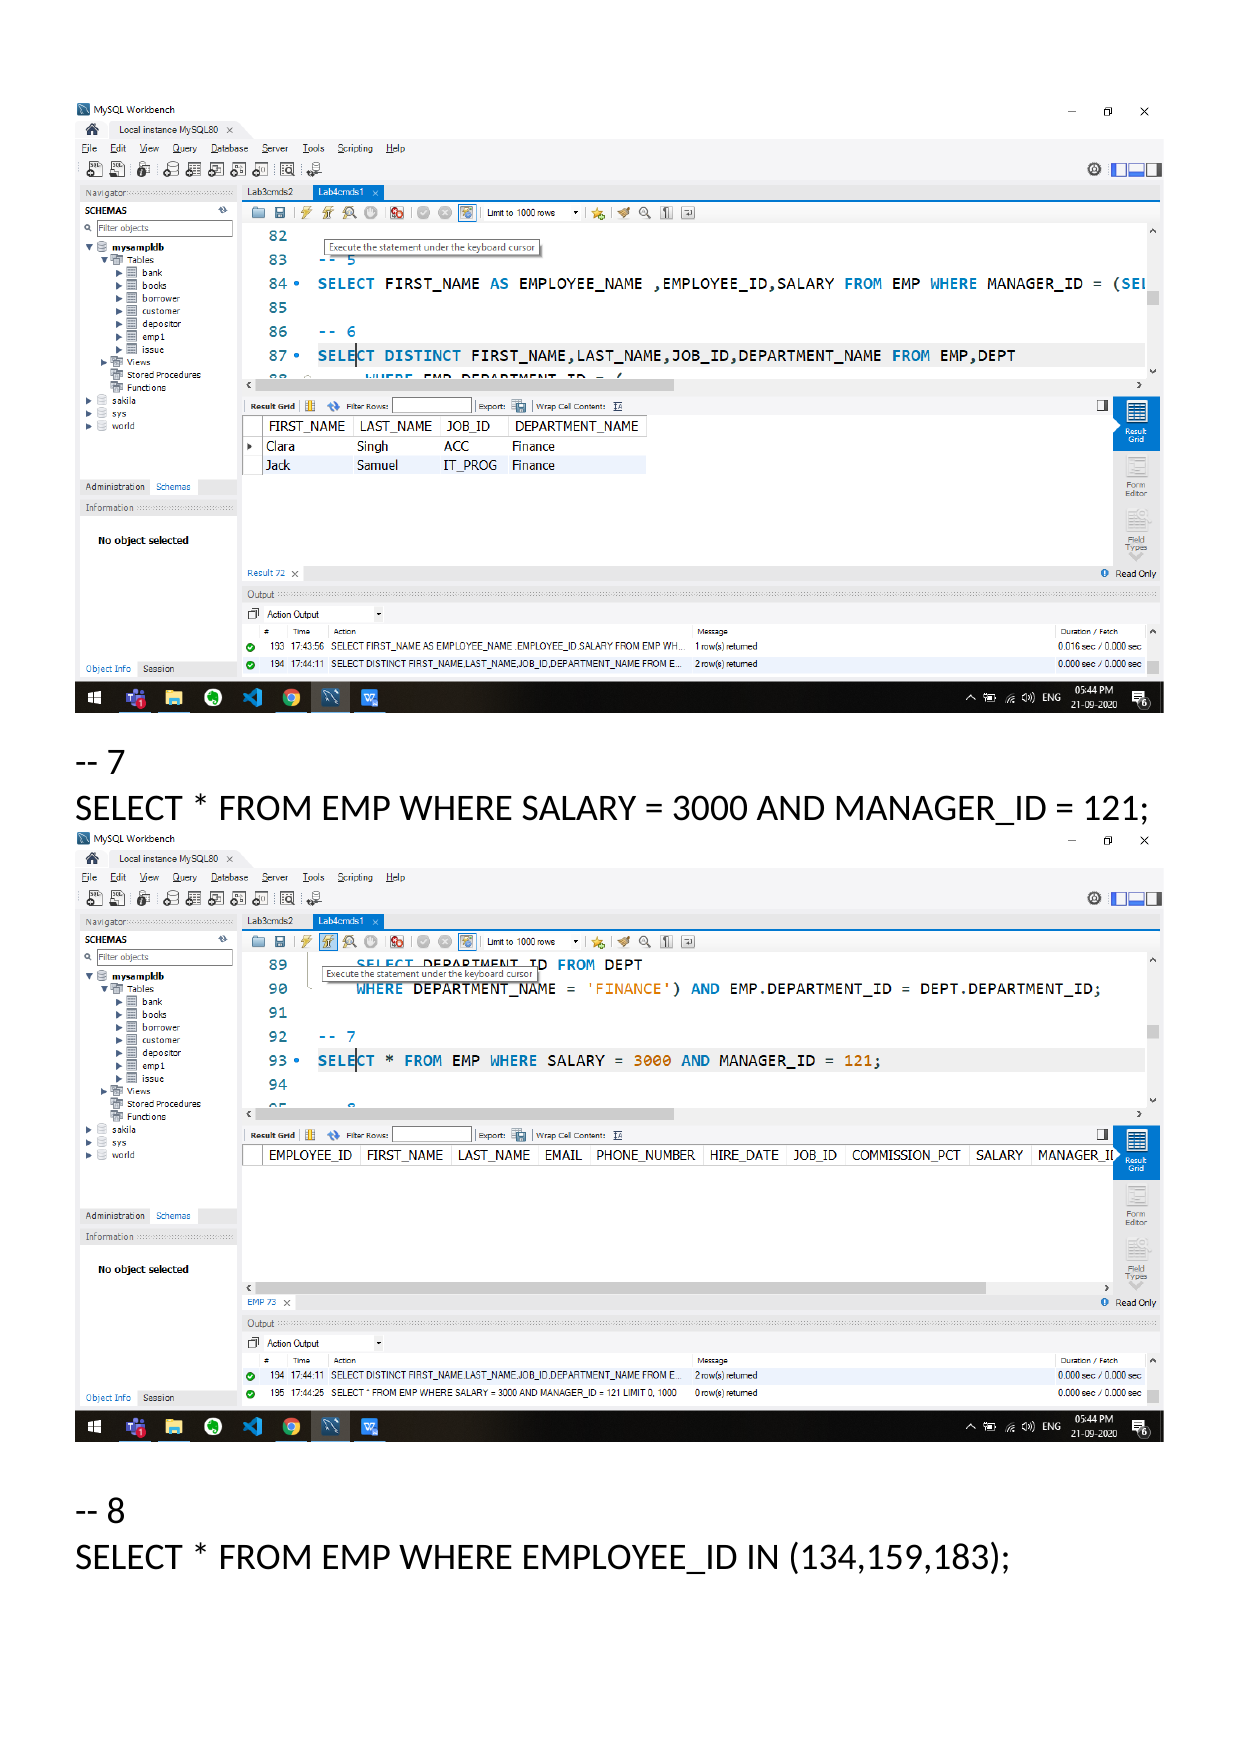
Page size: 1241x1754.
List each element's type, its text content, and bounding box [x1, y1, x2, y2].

text SELECT * FROM EMP WHERE EMPLOYEE_ID IN (134,159,183); [75, 1533, 1165, 1579]
picture [75, 100, 1164, 713]
text -- 7 [75, 738, 1165, 784]
text SELECT * FROM EMP WHERE SALARY = 3000 AND MANAGER_ID = 121; [75, 784, 1165, 829]
text -- 8 [75, 1487, 1165, 1533]
picture [75, 829, 1164, 1442]
